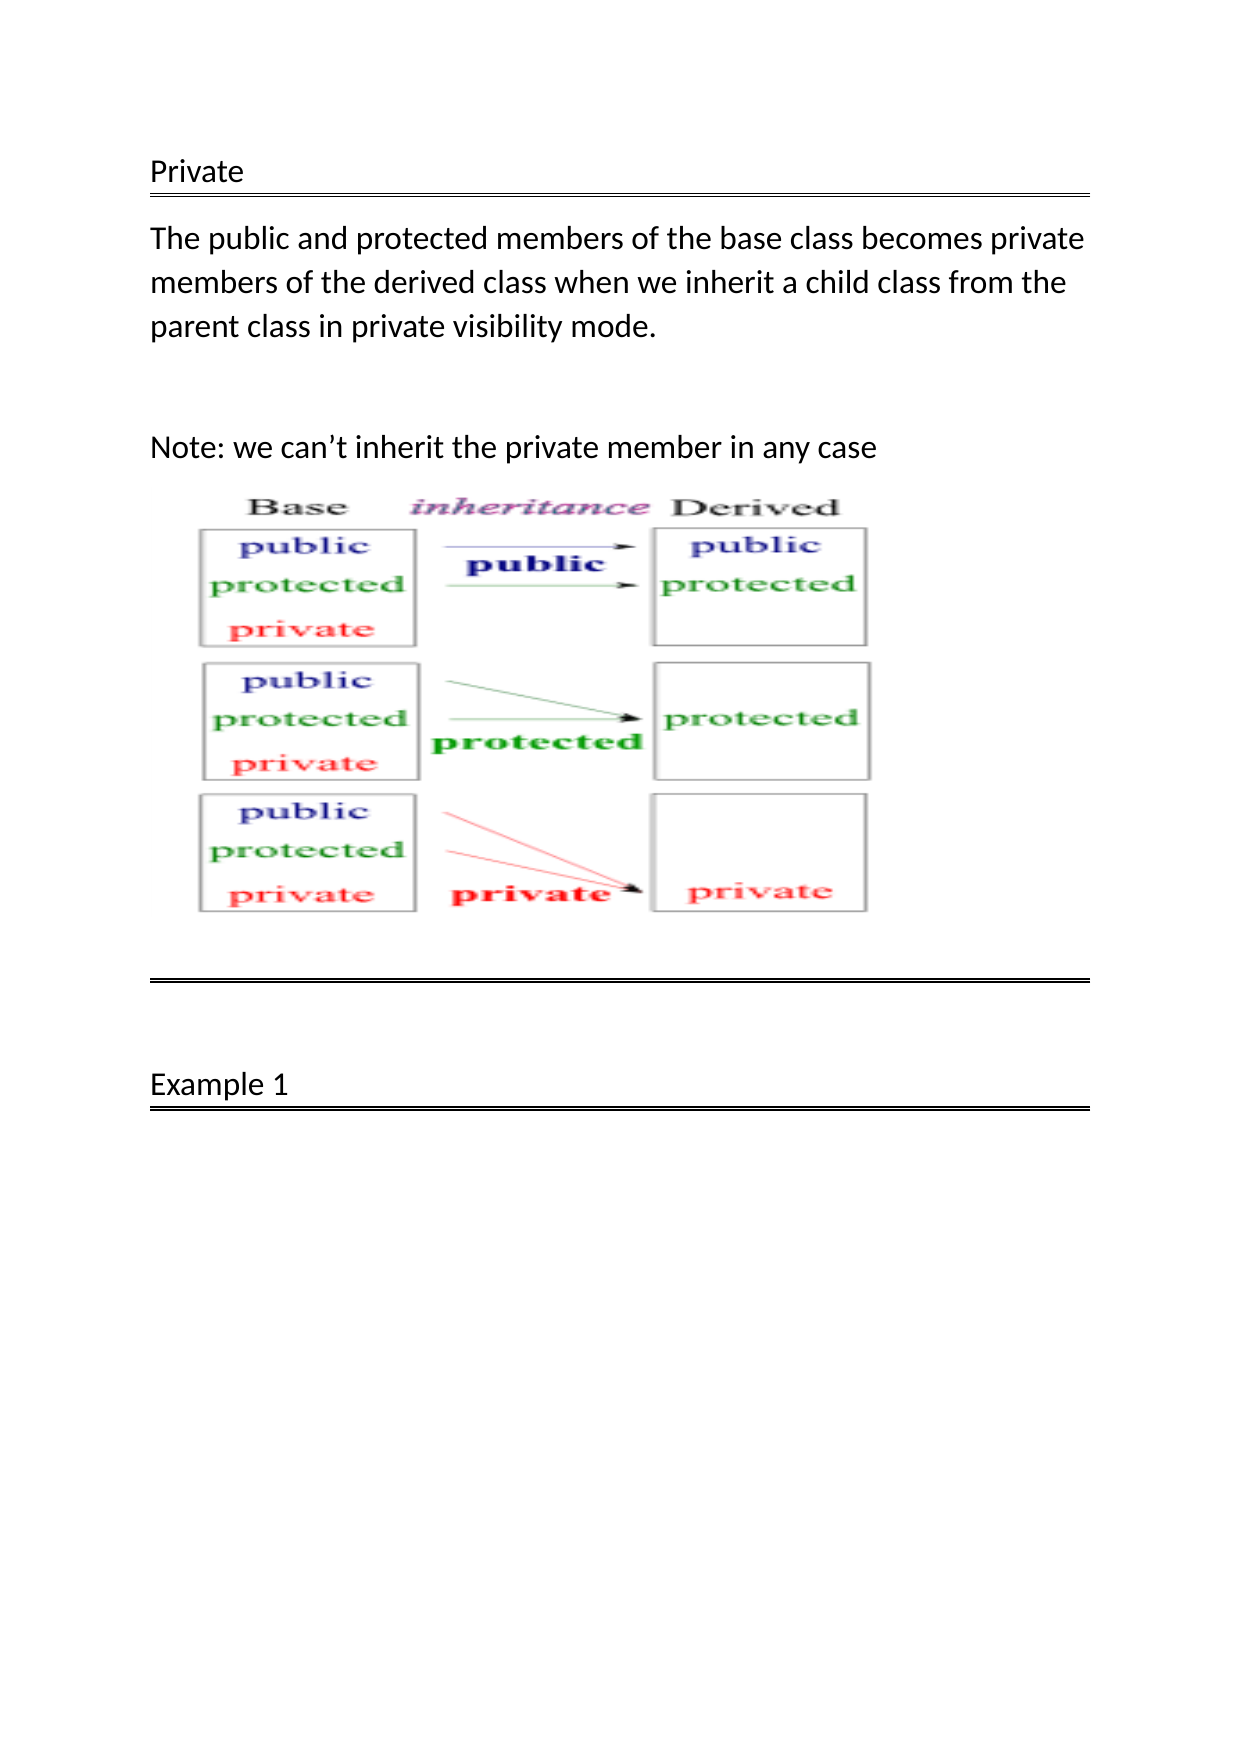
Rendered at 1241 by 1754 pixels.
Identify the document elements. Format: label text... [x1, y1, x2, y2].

picture [150, 487, 901, 917]
text The public and protected members of the base class becomes private members of the derived class when we inherit a child class from the parent class in private visibility mode. [150, 217, 1090, 346]
text Private [150, 150, 1090, 193]
text Example 1 [150, 1063, 1090, 1106]
text Note: we can’t inherit the private member in any case [150, 427, 1090, 467]
